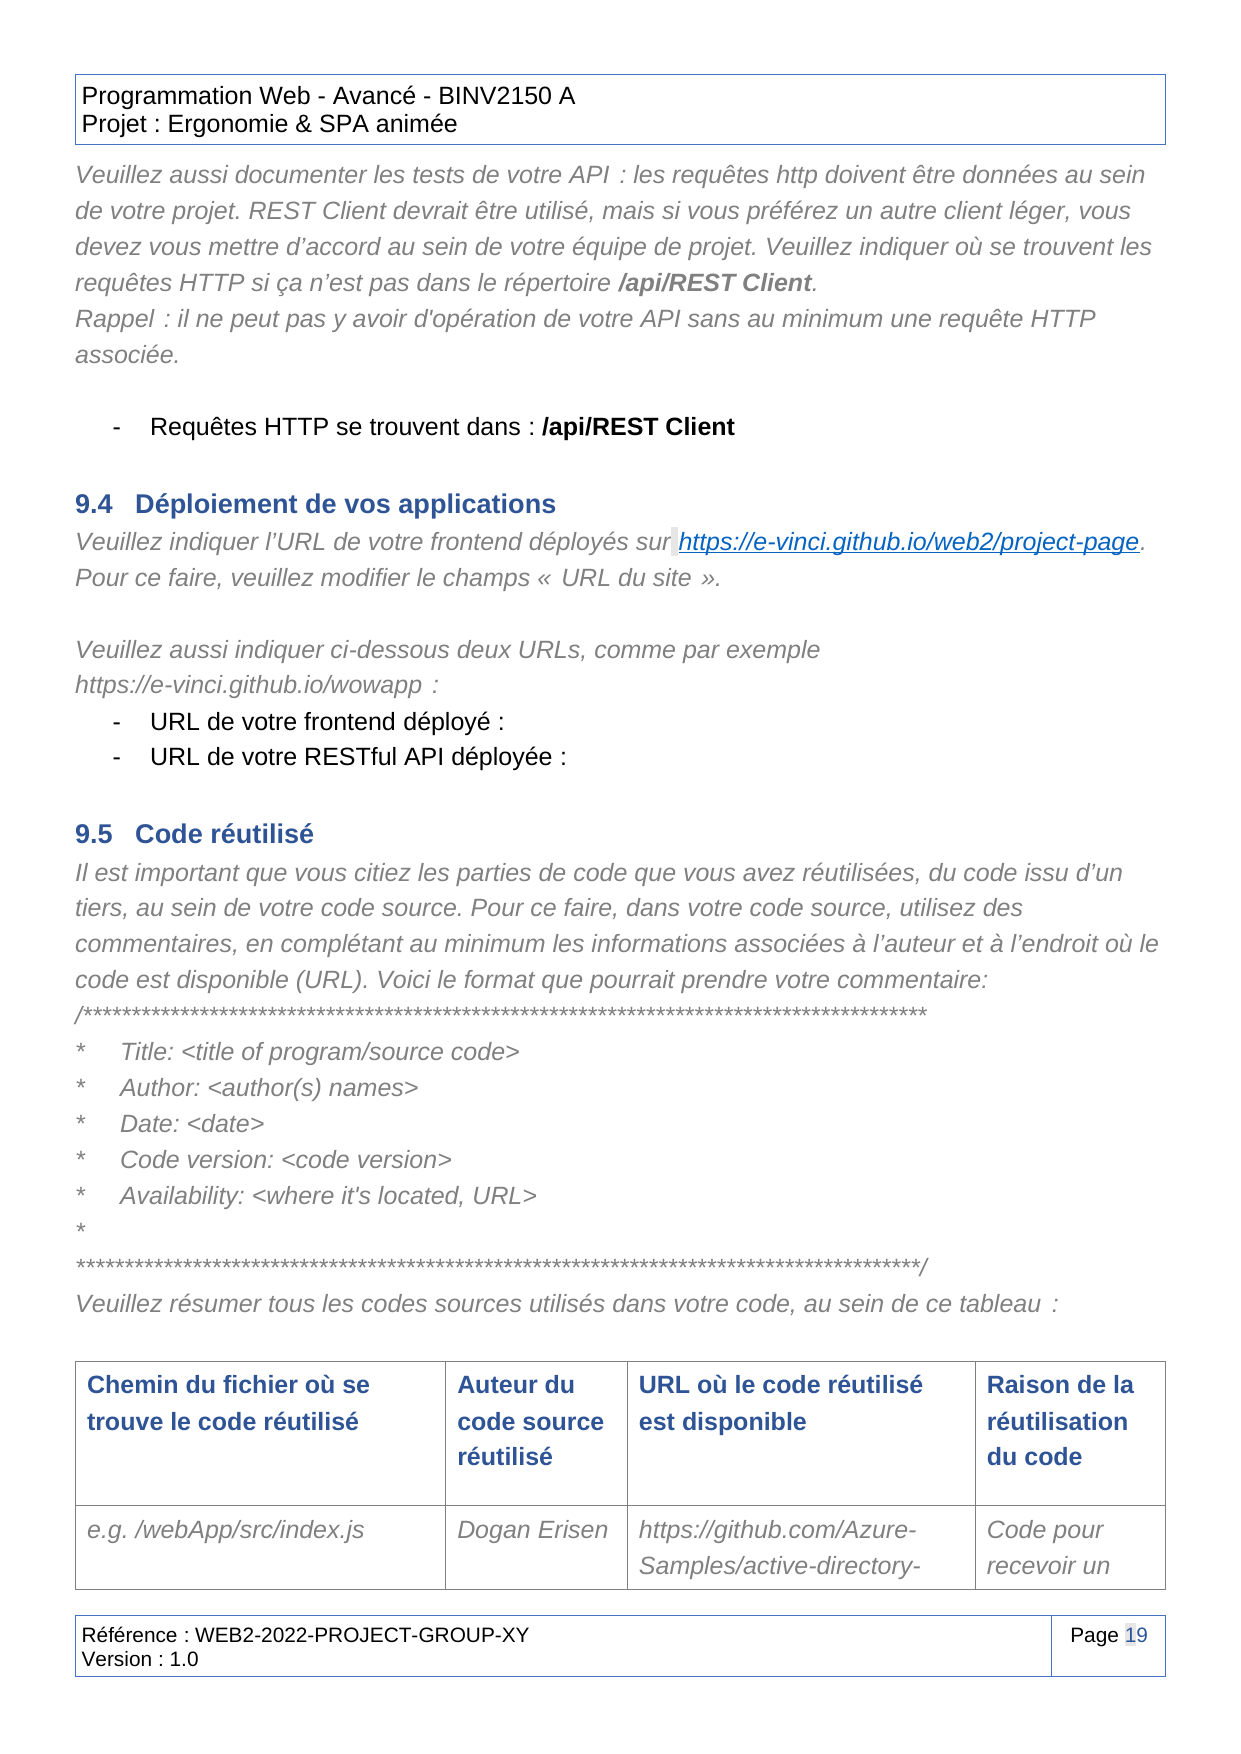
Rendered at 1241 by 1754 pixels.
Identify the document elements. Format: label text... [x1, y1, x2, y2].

list URL de votre frontend déployé : [112, 706, 1165, 735]
list URL de votre RESTful API déployée : [112, 742, 1165, 771]
table_cell e.g. /webApp/src/index.js [76, 1506, 445, 1588]
text Veuillez indiquer l’URL de votre frontend déployés sur https://e-vinci.github.io/web2/project-page. Pour ce faire, veuillez modifier le champs « URL du site ». [75, 527, 1165, 627]
table_cell https://github.com/Azure-Samples/active-directory-b2c-javascript-msal-singlepageapp [628, 1506, 975, 1588]
table_cell Dogan Erisen [446, 1506, 627, 1588]
text /*************************************************************************************** * Title: <title of program/source code> * Author: <author(s) names> * Date: <date> * Code version: <code version> * Availability: <where it's located, URL> * ***************************************************************************************/ [75, 1001, 1165, 1282]
table_header Raison de la réutilisation du code [976, 1362, 1165, 1505]
table_cell Code pour recevoir un access token via Azure AD [976, 1506, 1165, 1588]
text Veuillez aussi indiquer ci-dessous deux URLs, comme par exemple https://e-vinci.github.io/wowapp : [75, 634, 1165, 699]
subtitle Déploiement de vos applications [75, 488, 1165, 519]
subtitle Code réutilisé [75, 818, 1165, 850]
text Rappel : il ne peut pas y avoir d'opération de votre API sans au minimum une requête HTTP associée. [75, 304, 1165, 368]
text Il est important que vous citiez les parties de code que vous avez réutilisées, du code issu d’un tiers, au sein de votre code source. Pour ce faire, dans votre code source, utilisez des commentaires, en complétant au minimum les informations associées à l’auteur et à l’endroit où le code est disponible (URL). Voici le format que pourrait prendre votre commentaire: [75, 857, 1165, 994]
table_header Chemin du fichier où se trouve le code réutilisé [76, 1362, 445, 1505]
text Veuillez résumer tous les codes sources utilisés dans votre code, au sein de ce tableau : [75, 1289, 1165, 1317]
table_header Auteur du code source réutilisé [446, 1362, 627, 1505]
list Requêtes HTTP se trouvent dans : /api/REST Client [112, 412, 1165, 440]
table_header URL où le code réutilisé est disponible [628, 1362, 975, 1505]
text Veuillez aussi documenter les tests de votre API : les requêtes http doivent être données au sein de votre projet. REST Client devrait être utilisé, mais si vous préférez un autre client léger, vous devez vous mettre d’accord au sein de votre équipe de projet. Veuillez indiquer où se trouvent les requêtes HTTP si ça n’est pas dans le répertoire /api/REST Client. [75, 160, 1165, 297]
